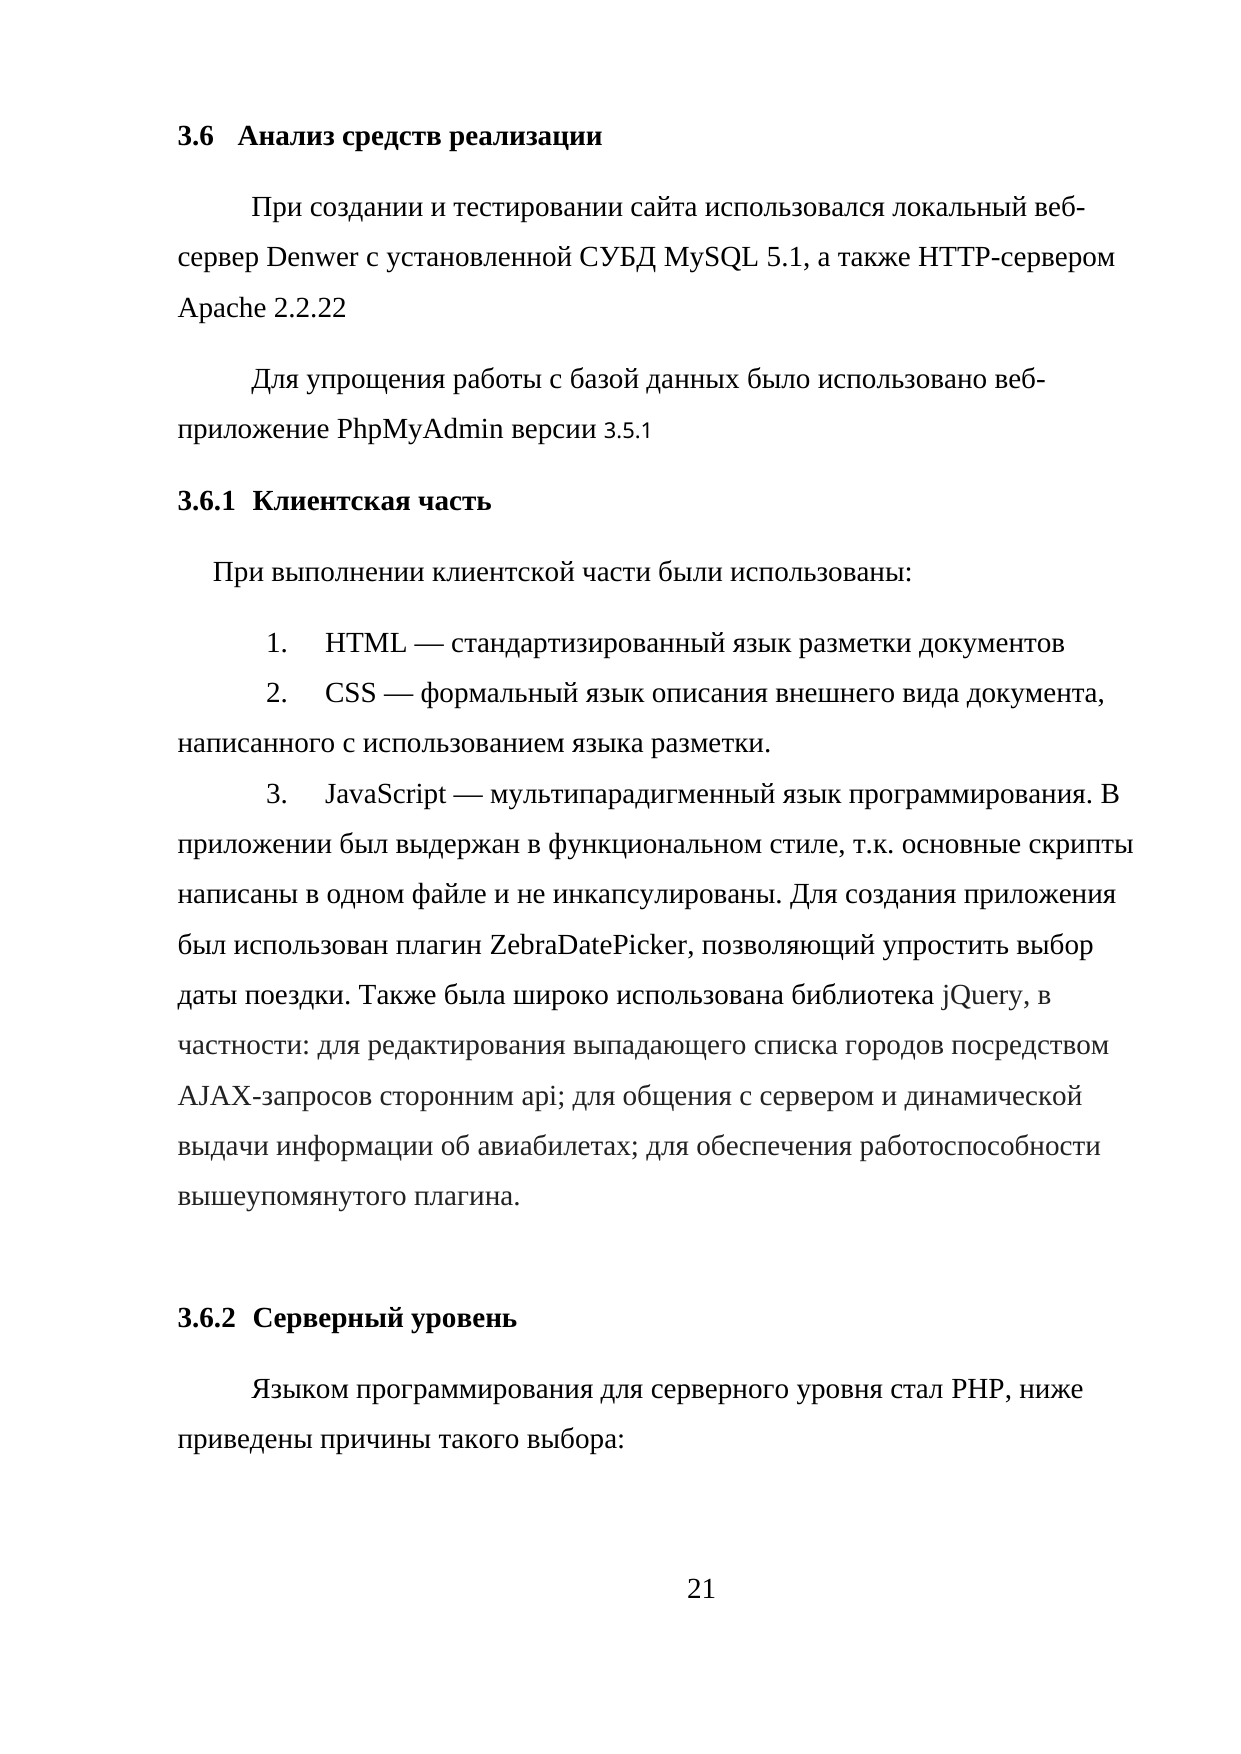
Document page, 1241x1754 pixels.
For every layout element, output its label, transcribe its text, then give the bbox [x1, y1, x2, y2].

subtitle Серверный уровень [177, 1300, 1152, 1333]
text При создании и тестировании сайта использовался локальный веб-сервер Denwer с установленной СУБД MySQL 5.1, а также HTTP-сервером Apache 2.2.22 [177, 189, 1152, 323]
subtitle Анализ средств реализации [177, 118, 1152, 152]
text Для упрощения работы с базой данных было использовано веб-приложение PhpMyAdmin версии 3.5.1 [177, 361, 1152, 445]
text При выполнении клиентской части были использованы: [213, 554, 1152, 587]
subtitle Клиентская часть [177, 483, 1152, 516]
text Языком программирования для серверного уровня стал PHP, ниже приведены причины такого выбора: [177, 1371, 1152, 1455]
list JavaScript — мультипарадигменный язык программирования. В приложении был выдержан в функциональном стиле, т.к. основные скрипты написаны в одном файле и не инкапсулированы. Для создания приложения был использован плагин ZebraDatePicker, позволяющий упростить выбор даты поездки. Также была широко использована библиотека jQuery, в частности: для редактирования выпадающего списка городов посредством AJAX-запросов сторонним api; для общения с сервером и динамической выдачи информации об авиабилетах; для обеспечения работоспособности вышеупомянутого плагина. [177, 776, 1152, 1212]
list CSS — формальный язык описания внешнего вида документа, написанного с использованием языка разметки. [177, 675, 1152, 759]
list HTML — стандартизированный язык разметки документов [177, 625, 1152, 658]
